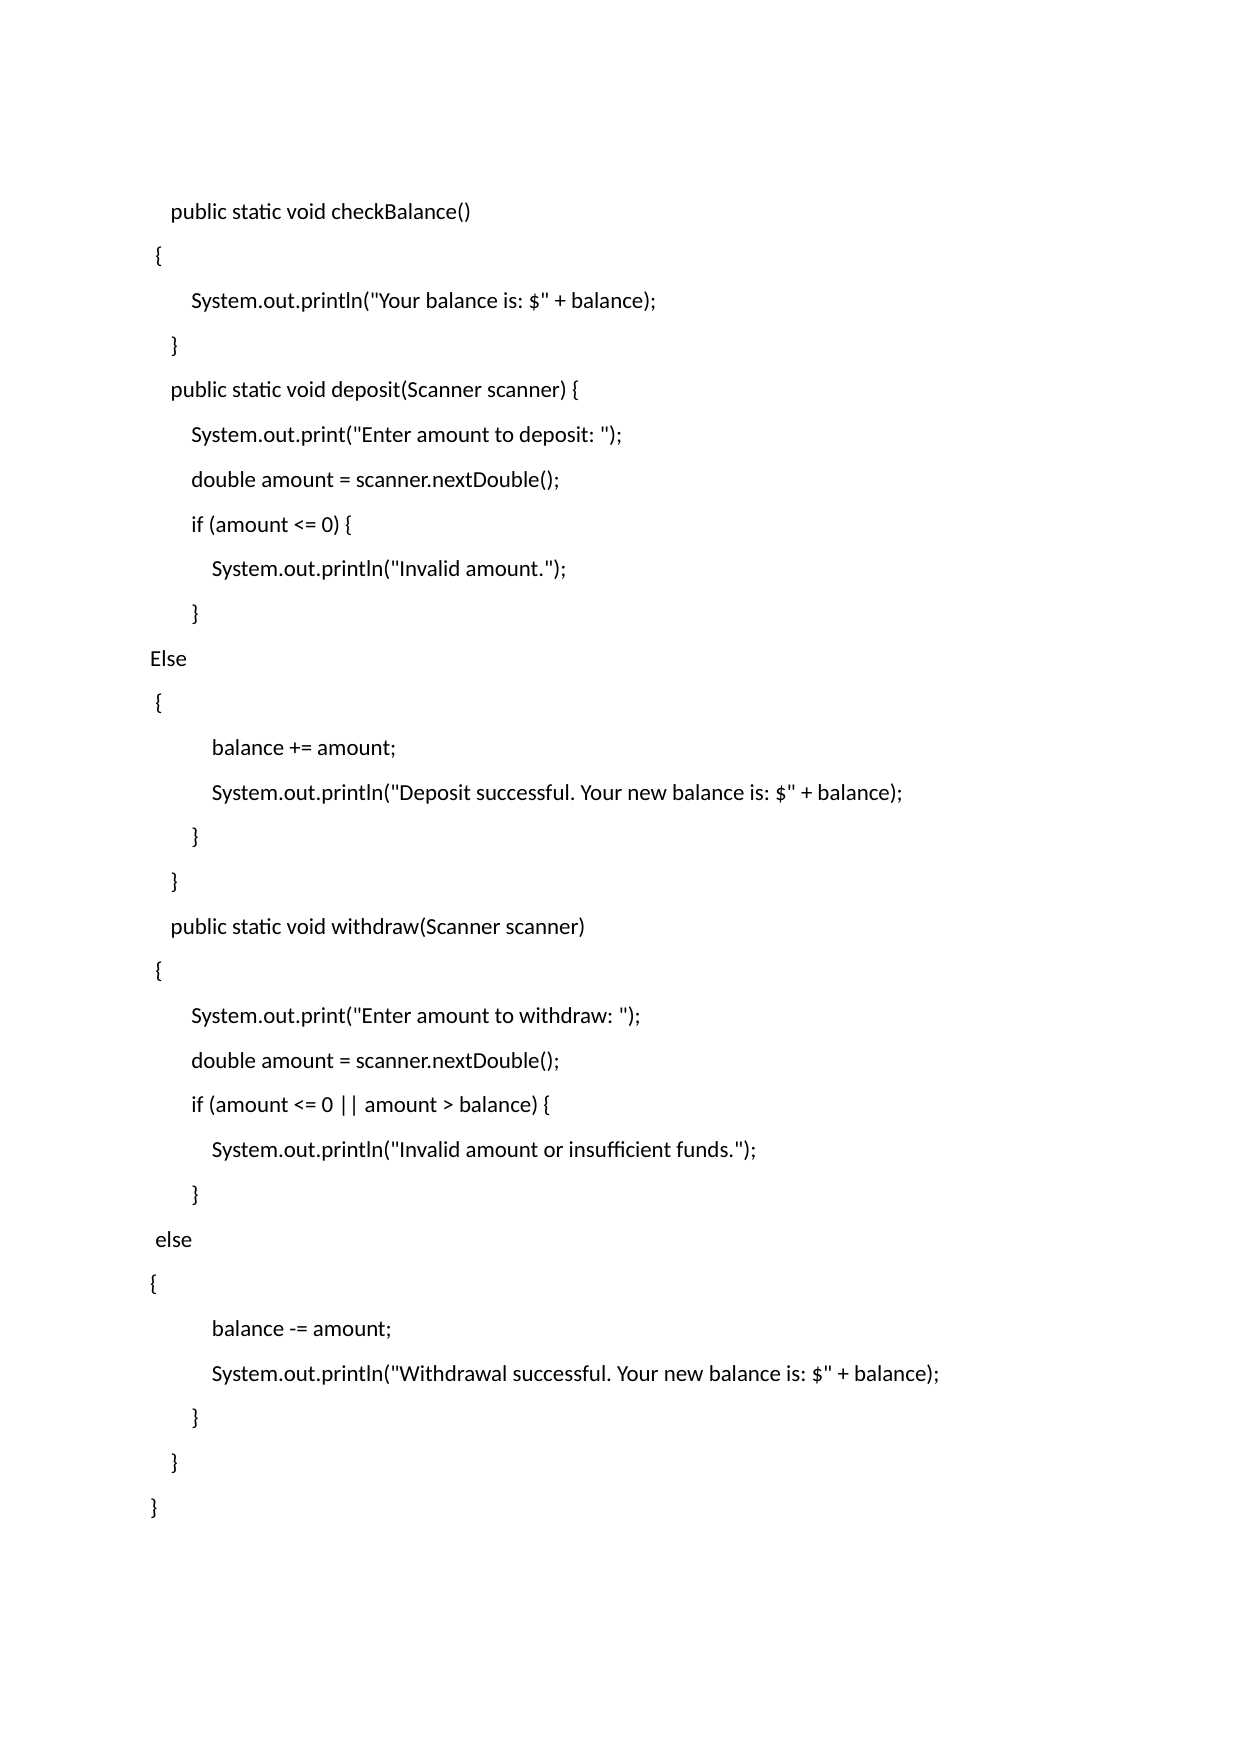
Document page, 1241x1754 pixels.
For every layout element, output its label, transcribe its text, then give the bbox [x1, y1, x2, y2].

text } [150, 822, 1090, 851]
text System.out.println("Deposit successful. Your new balance is: $" + balance); [150, 778, 1090, 806]
text { [150, 688, 1090, 716]
text System.out.print("Enter amount to withdraw: "); [150, 1001, 1090, 1029]
text if (amount <= 0) { [150, 510, 1090, 538]
text public static void deposit(Scanner scanner) { [150, 376, 1090, 404]
text { [150, 1269, 1090, 1297]
text balance -= amount; [150, 1314, 1090, 1342]
text } [150, 1448, 1090, 1476]
text System.out.println("Invalid amount."); [150, 554, 1090, 582]
text } [150, 599, 1090, 627]
text else [150, 1225, 1090, 1253]
text System.out.println("Your balance is: $" + balance); [150, 286, 1090, 314]
text Else [150, 644, 1090, 672]
text double amount = scanner.nextDouble(); [150, 1046, 1090, 1074]
text } [150, 331, 1090, 359]
text System.out.println("Withdrawal successful. Your new balance is: $" + balance); [150, 1359, 1090, 1387]
text public static void checkBalance() [150, 197, 1090, 225]
text } [150, 1493, 1090, 1521]
text } [150, 1403, 1090, 1431]
text } [150, 867, 1090, 895]
text balance += amount; [150, 733, 1090, 761]
text double amount = scanner.nextDouble(); [150, 465, 1090, 493]
text { [150, 957, 1090, 984]
text public static void withdraw(Scanner scanner) [150, 912, 1090, 940]
text { [150, 242, 1090, 269]
text System.out.print("Enter amount to deposit: "); [150, 420, 1090, 448]
text System.out.println("Invalid amount or insufficient funds."); [150, 1135, 1090, 1163]
text } [150, 1180, 1090, 1208]
text if (amount <= 0 || amount > balance) { [150, 1091, 1090, 1119]
